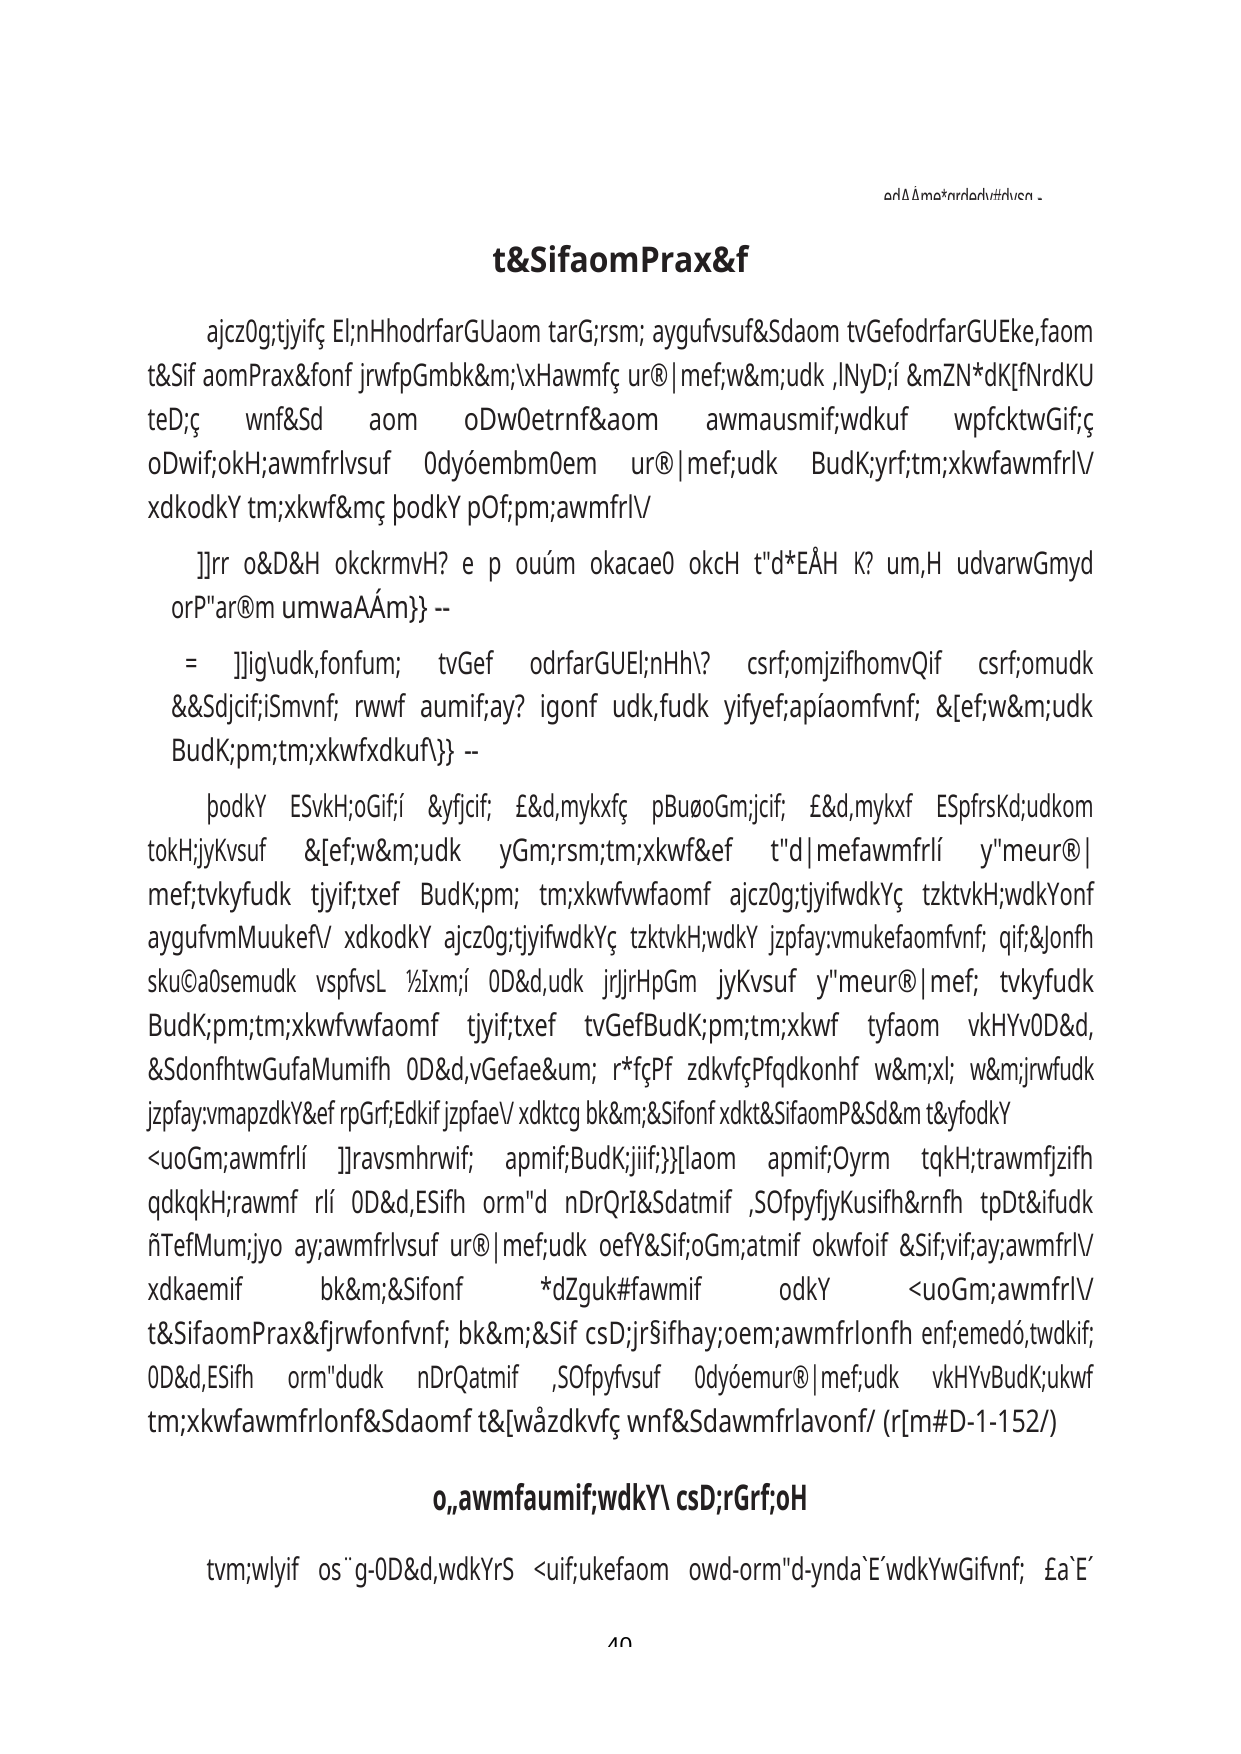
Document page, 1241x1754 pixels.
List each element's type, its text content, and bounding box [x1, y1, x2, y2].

text þodkY ESvkH;oGif;í &yfjcif; £&d,mykxfç pBuøoGm;jcif; £&d,mykxf ESpfrsKd;udkom tokH;jyKvsuf &[ef;w&m;udk yGm;rsm;tm;xkwf&ef t"d|mefawmfrlí y"meur®|mef;tvkyfudk tjyif;txef BudK;pm; tm;xkwfvwfaomf ajcz0g;tjyifwdkYç tzktvkH;wdkYonf aygufvmMuukef\/ xdkodkY ajcz0g;tjyifwdkYç tzktvkH;wdkY jzpfay:vmukefaomfvnf; qif;&Jonfh sku©a0semudk vspfvsL ½Ixm;í 0D&d,udk jrJjrHpGm jyKvsuf y"meur®|mef; tvkyfudk BudK;pm;tm;xkwfvwfaomf tjyif;txef tvGefBudK;pm;tm;xkwf tyfaom vkHYv0D&d, &SdonfhtwGufaMumifh 0D&d,vGefae&um; r*fçPf zdkvfçPfqdkonhf w&m;xl; w&m;jrwfudk jzpfay:vmapzdkY&ef rpGrf;Edkif jzpfae\/ xdktcg bk&m;&Sifonf xdkt&SifaomP&Sd&m t&yfodkY [147, 784, 1094, 1133]
text = ]]ig\udk,fonfum; tvGef odrfarGUEl;nHh\? csrf;omjzifhomvQif csrf;omudk &&Sdjcif;iSmvnf; rwwf aumif;ay? igonf udk,fudk yifyef;apíaomfvnf; &[ef;w&m;udk BudK;pm;tm;xkwfxdkuf\}} -- [171, 641, 1094, 771]
text ]]rr o&D&H okckrmvH? e p ouúm okacae0 okcH t"d*EÅH K? um,H udvarwGmyd orP"ar®m umwaAÁm}} -- [171, 541, 1094, 627]
text ajcz0g;tjyifç El;nHhodrfarGUaom tarG;rsm; aygufvsuf&Sdaom tvGefodrfarGUEke,faom t&Sif aomPrax&fonf jrwfpGmbk&m;\xHawmfç ur®|mef;w&m;udk ,lNyD;í &mZN*dK[fNrdKU teD;ç wnf&Sd aom oDw0etrnf&aom awmausmif;wdkuf wpfcktwGif;ç oDwif;okH;awmfrlvsuf 0dyóembm0em ur®|mef;udk BudK;yrf;tm;xkwfawmfrl\/ xdkodkY tm;xkwf&mç þodkY pOf;pm;awmfrl\/ [147, 309, 1094, 527]
subtitle t&SifaomPrax&f [333, 235, 907, 283]
subtitle o„awmfaumif;wdkY\ csD;rGrf;oH [333, 1472, 907, 1521]
text <uoGm;awmfrlí ]]ravsmhrwif; apmif;BudK;jiif;}}[laom apmif;Oyrm tqkH;trawmfjzifh qdkqkH;rawmf rlí 0D&d,ESifh orm"d nDrQrI&Sdatmif ,SOfpyfjyKusifh&rnfh tpDt&ifudk ñTefMum;jyo ay;awmfrlvsuf ur®|mef;udk oefY&Sif;oGm;atmif okwfoif &Sif;vif;ay;awmfrl\/ xdkaemif bk&m;&Sifonf *dZguk#fawmif odkY <uoGm;awmfrl\/ t&SifaomPrax&fjrwfonfvnf; bk&m;&Sif csD;jr§ifhay;oem;awmfrlonfh enf;emedó,twdkif; 0D&d,ESifh orm"dudk nDrQatmif ,SOfpyfvsuf 0dyóemur®|mef;udk vkHYvBudK;ukwf tm;xkwfawmfrlonf&Sdaomf t&[wåzdkvfç wnf&Sdawmfrlavonf/ (r[m#D-1-152/) [147, 1136, 1094, 1441]
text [147, 1547, 1093, 1589]
